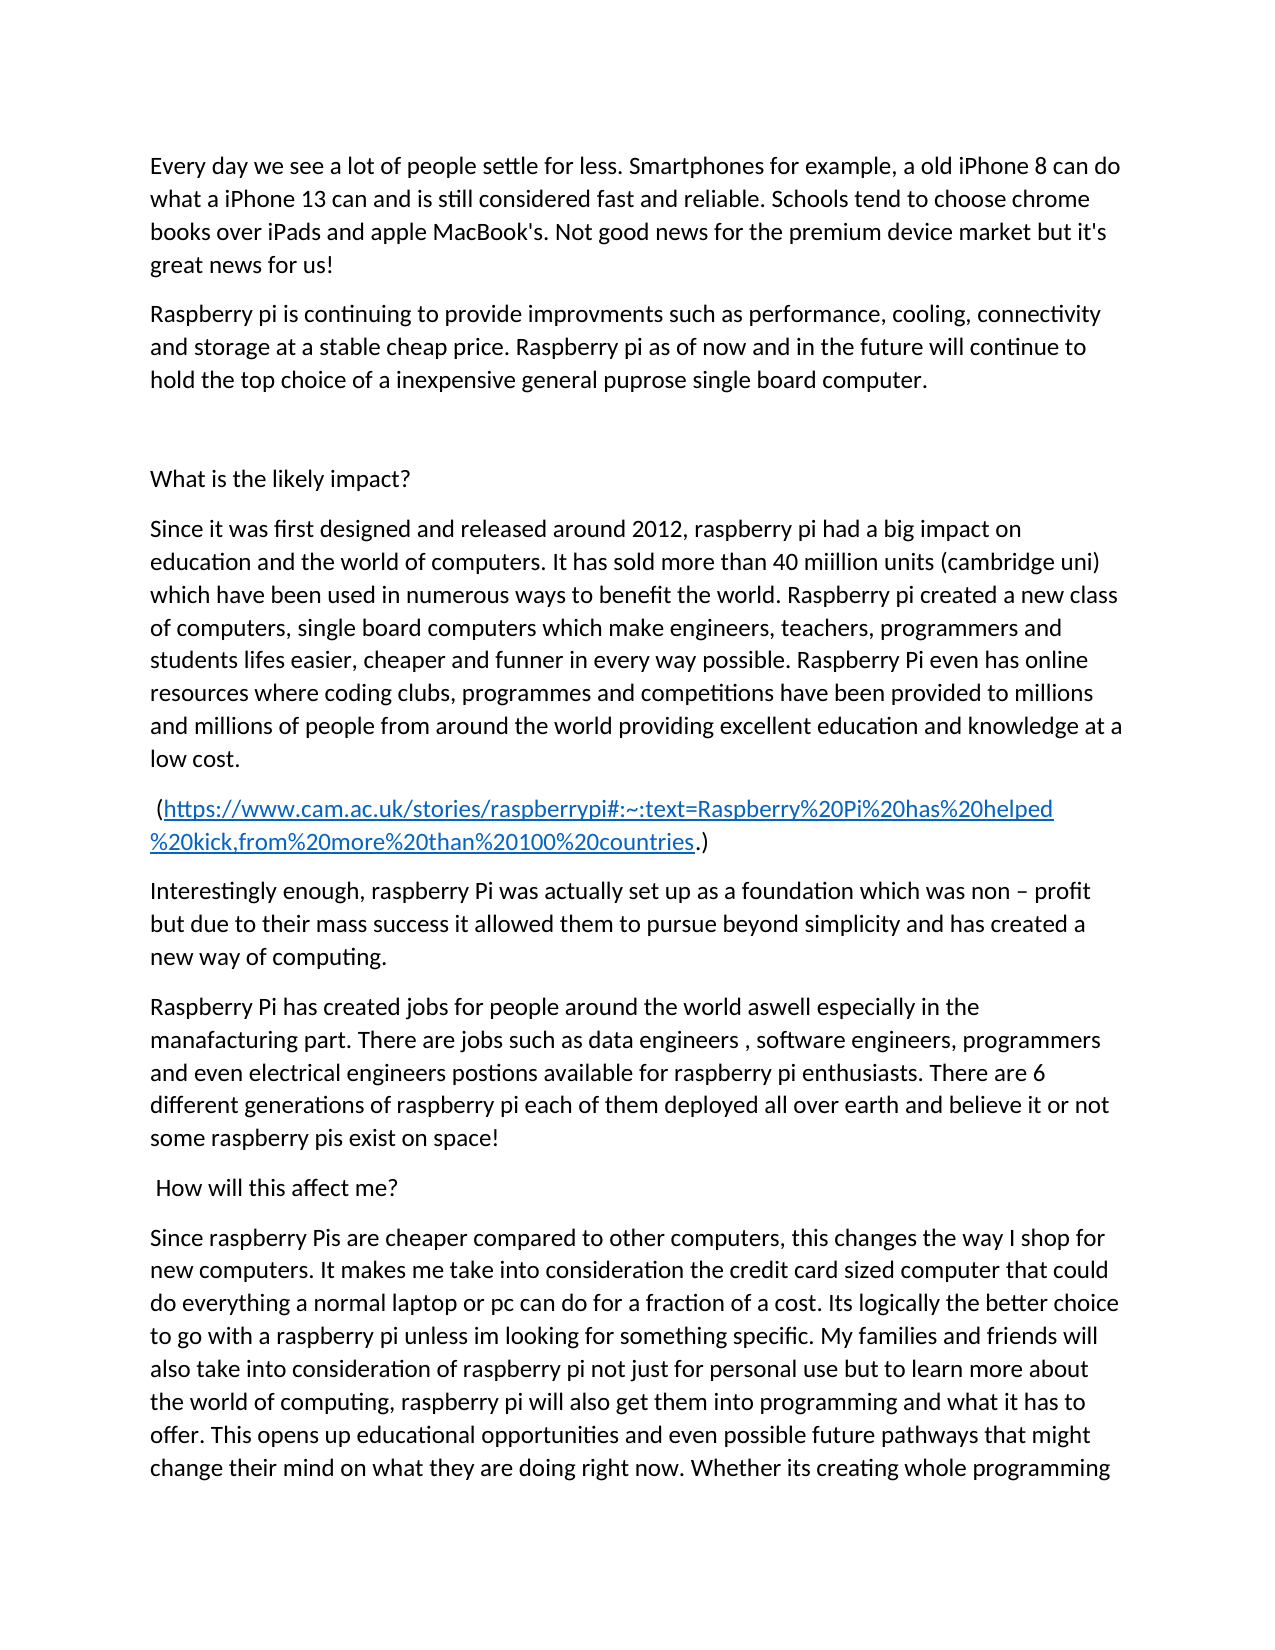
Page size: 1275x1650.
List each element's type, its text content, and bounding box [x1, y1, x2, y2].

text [150, 1222, 1125, 1483]
text Every day we see a lot of people settle for less. Smartphones for example, a old iPhone 8 can do what a iPhone 13 can and is still considered fast and reliable. Schools tend to choose chrome books over iPads and apple MacBook's. Not good news for the premium device market but it's great news for us! [150, 150, 1125, 279]
text What is the likely impact? [150, 463, 1125, 494]
text How will this affect me? [150, 1172, 1125, 1203]
text Raspberry Pi has created jobs for people around the world aswell especially in the manafacturing part. There are jobs such as data engineers , software engineers, programmers and even electrical engineers postions available for raspberry pi enthusiasts. There are 6 different generations of raspberry pi each of them deployed all over earth and believe it or not some raspberry pis exist on space! [150, 991, 1125, 1153]
text Raspberry pi is continuing to provide improvments such as performance, cooling, connectivity and storage at a stable cheap price. Raspberry pi as of now and in the future will continue to hold the top choice of a inexpensive general puprose single board computer. [150, 298, 1125, 395]
text Since it was first designed and released around 2012, raspberry pi had a big impact on education and the world of computers. It has sold more than 40 miillion units (cambridge uni) which have been used in numerous ways to benefit the world. Raspberry pi created a new class of computers, single board computers which make engineers, teachers, programmers and students lifes easier, cheaper and funner in every way possible. Raspberry Pi even has online resources where coding clubs, programmes and competitions have been provided to millions and millions of people from around the world providing excellent education and knowledge at a low cost. [150, 513, 1125, 774]
text Interestingly enough, raspberry Pi was actually set up as a foundation which was non – profit but due to their mass success it allowed them to pursue beyond simplicity and has created a new way of computing. [150, 875, 1125, 972]
text (https://www.cam.ac.uk/stories/raspberrypi#:~:text=Raspberry%20Pi%20has%20helped%20kick,from%20more%20than%20100%20countries.) [150, 793, 1125, 856]
